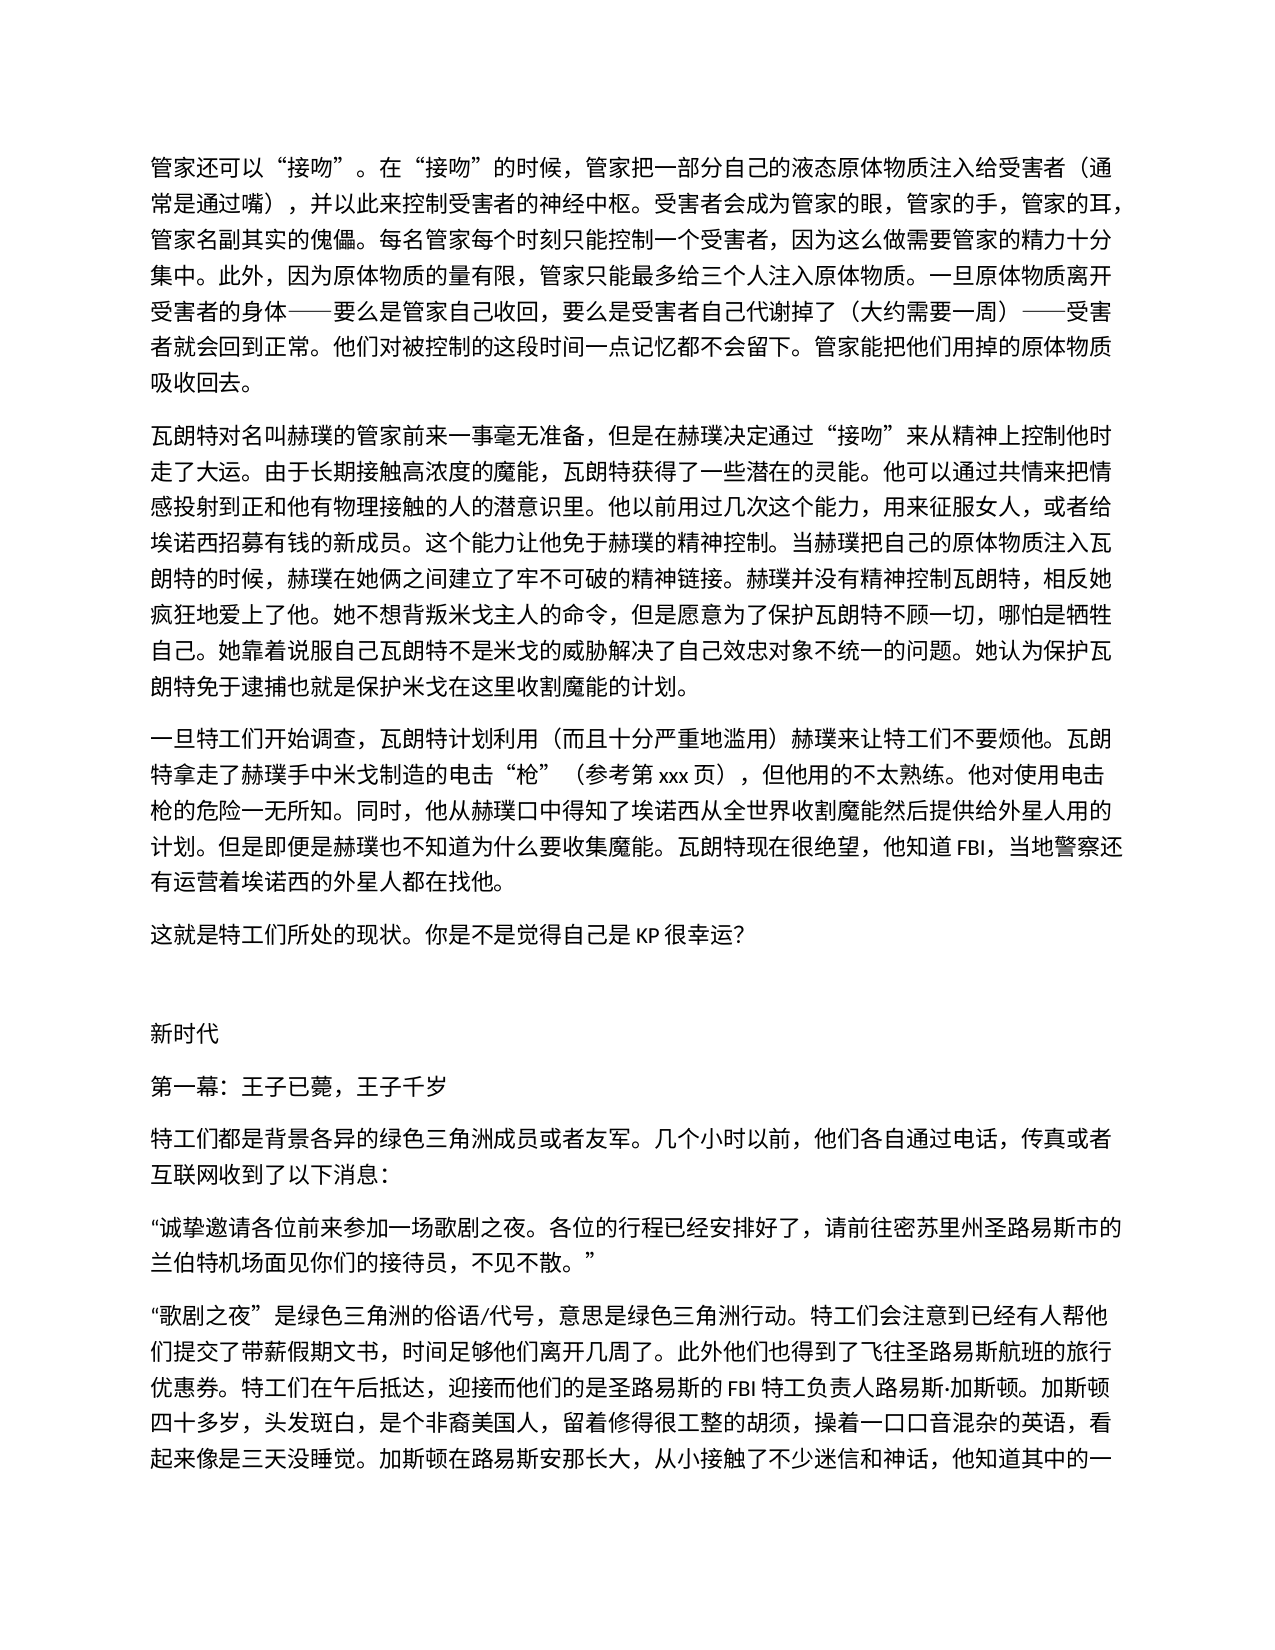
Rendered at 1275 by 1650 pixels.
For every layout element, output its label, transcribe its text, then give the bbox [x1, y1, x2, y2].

text 特工们都是背景各异的绿色三角洲成员或者友军。几个小时以前，他们各自通过电话，传真或者互联网收到了以下消息： [150, 1121, 1125, 1190]
text 第一幕：王子已薨，王子千岁 [150, 1068, 1125, 1102]
text 这就是特工们所处的现状。你是不是觉得自己是KP很幸运？ [150, 917, 1125, 950]
text “诚挚邀请各位前来参加一场歌剧之夜。各位的行程已经安排好了，请前往密苏里州圣路易斯市的兰伯特机场面见你们的接待员，不见不散。” [150, 1209, 1125, 1278]
text 瓦朗特对名叫赫璞的管家前来一事毫无准备，但是在赫璞决定通过“接吻”来从精神上控制他时走了大运。由于长期接触高浓度的魔能，瓦朗特获得了一些潜在的灵能。他可以通过共情来把情感投射到正和他有物理接触的人的潜意识里。他以前用过几次这个能力，用来征服女人，或者给埃诺西招募有钱的新成员。这个能力让他免于赫璞的精神控制。当赫璞把自己的原体物质注入瓦朗特的时候，赫璞在她俩之间建立了牢不可破的精神链接。赫璞并没有精神控制瓦朗特，相反她疯狂地爱上了他。她不想背叛米戈主人的命令，但是愿意为了保护瓦朗特不顾一切，哪怕是牺牲自己。她靠着说服自己瓦朗特不是米戈的威胁解决了自己效忠对象不统一的问题。她认为保护瓦朗特免于逮捕也就是保护米戈在这里收割魔能的计划。 [150, 417, 1125, 702]
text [150, 1298, 1125, 1474]
text 一旦特工们开始调查，瓦朗特计划利用（而且十分严重地滥用）赫璞来让特工们不要烦他。瓦朗特拿走了赫璞手中米戈制造的电击“枪”（参考第xxx页），但他用的不太熟练。他对使用电击枪的危险一无所知。同时，他从赫璞口中得知了埃诺西从全世界收割魔能然后提供给外星人用的计划。但是即便是赫璞也不知道为什么要收集魔能。瓦朗特现在很绝望，他知道FBI，当地警察还有运营着埃诺西的外星人都在找他。 [150, 721, 1125, 897]
text 新时代 [150, 1016, 1125, 1049]
text 管家还可以“接吻”。在“接吻”的时候，管家把一部分自己的液态原体物质注入给受害者（通常是通过嘴），并以此来控制受害者的神经中枢。受害者会成为管家的眼，管家的手，管家的耳，管家名副其实的傀儡。每名管家每个时刻只能控制一个受害者，因为这么做需要管家的精力十分集中。此外，因为原体物质的量有限，管家只能最多给三个人注入原体物质。一旦原体物质离开受害者的身体——要么是管家自己收回，要么是受害者自己代谢掉了（大约需要一周）——受害者就会回到正常。他们对被控制的这段时间一点记忆都不会留下。管家能把他们用掉的原体物质吸收回去。 [150, 150, 1125, 398]
